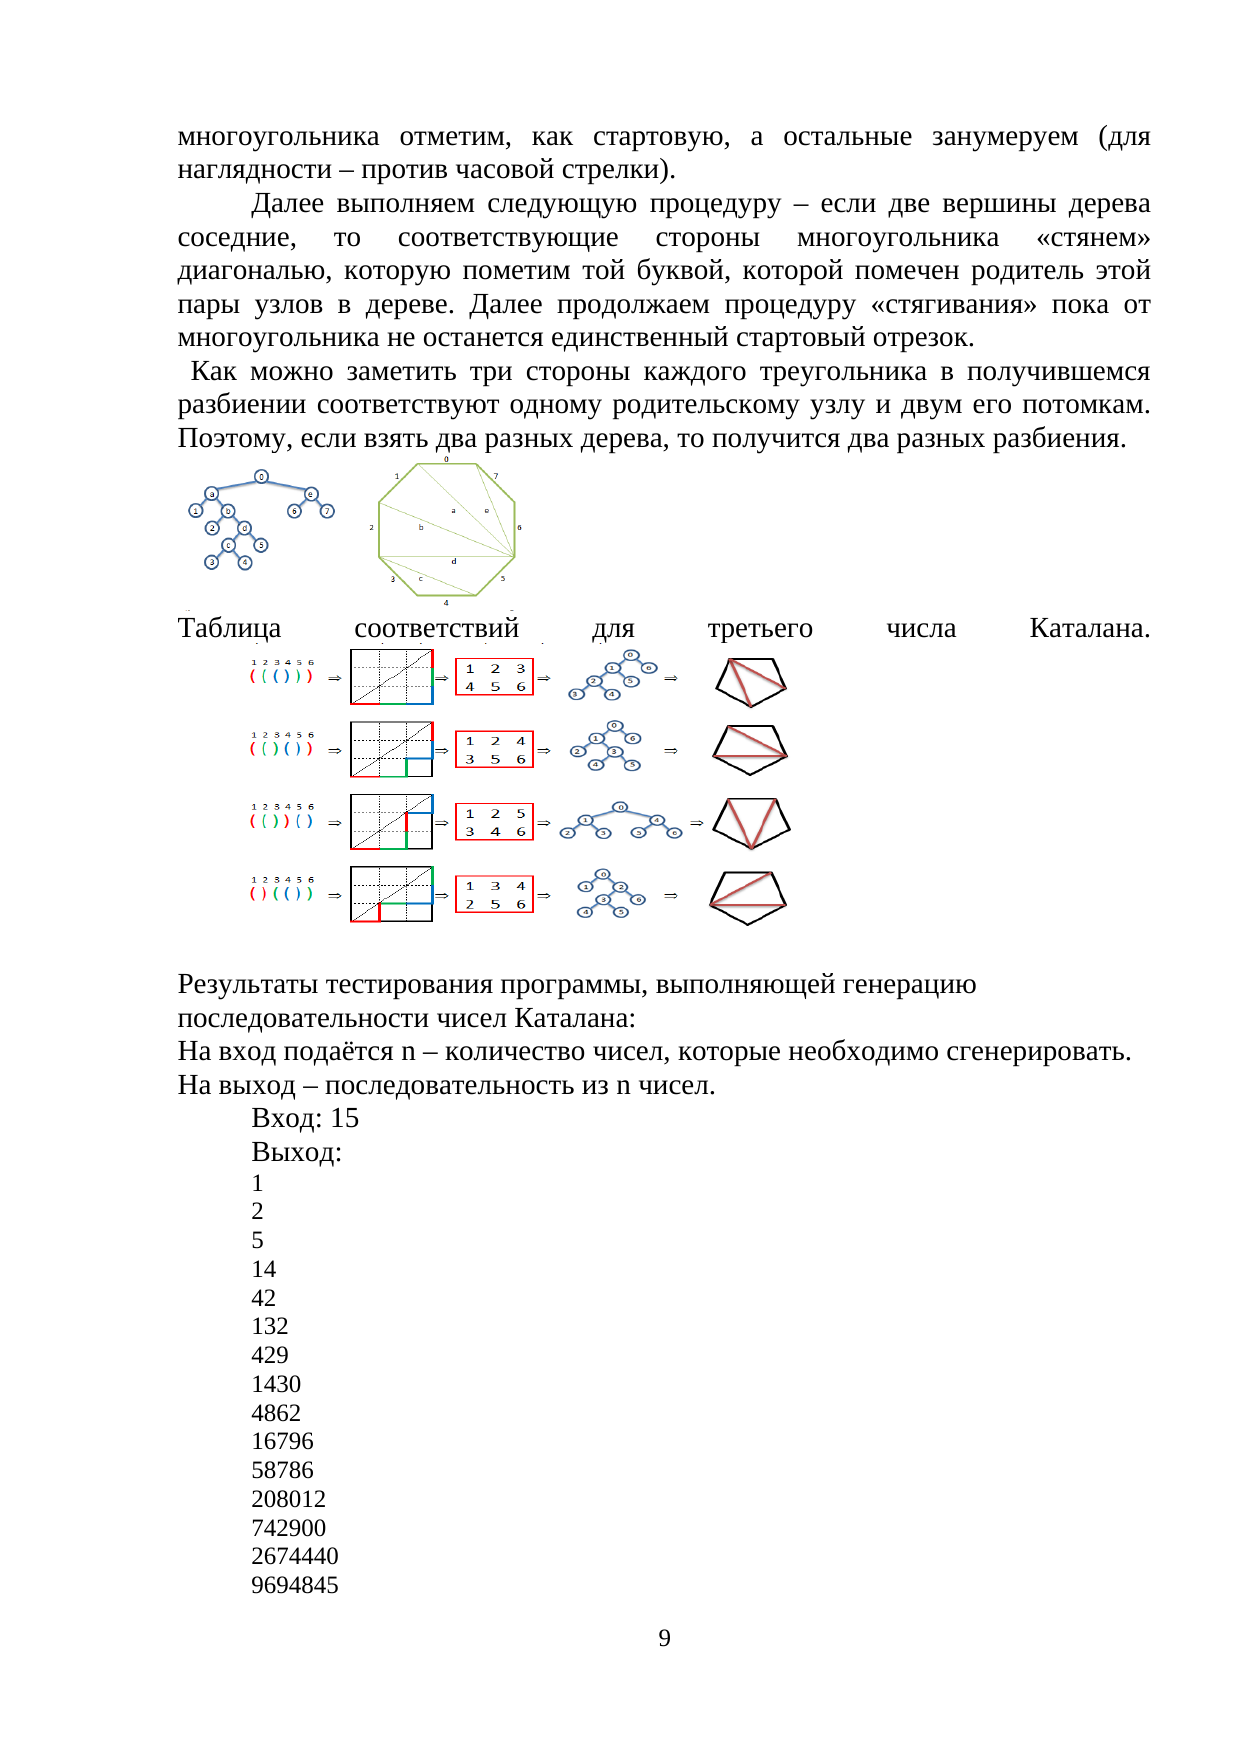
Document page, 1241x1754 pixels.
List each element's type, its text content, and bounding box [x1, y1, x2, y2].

text 2674440 [251, 1541, 1152, 1570]
picture [177, 453, 541, 611]
text На выход – последовательность из n чисел. [177, 1067, 1152, 1101]
text 9694845 [251, 1570, 1152, 1599]
text Далее выполняем следующую процедуру – если две вершины дерева соседние, то соответствующие стороны многоугольника «стянем» диагональю, которую пометим той буквой, которой помечен родитель этой пары узлов в дереве. Далее продолжаем процедуру «стягивания» пока от многоугольника не останется единственный стартовый отрезок. [177, 185, 1152, 353]
text Как можно заметить три стороны каждого треугольника в получившемся разбиении соответствуют одному родительскому узлу и двум его потомкам. Поэтому, если взять два разных дерева, то получится два разных разбиения. [177, 353, 1152, 453]
text 2 [251, 1196, 1152, 1225]
text 132 [251, 1311, 1152, 1340]
text 208012 [251, 1484, 1152, 1513]
text 429 [251, 1340, 1152, 1369]
text 1 [251, 1168, 1152, 1196]
text 742900 [251, 1513, 1152, 1541]
text 1430 [251, 1369, 1152, 1398]
text 14 [251, 1254, 1152, 1283]
text Выход: [251, 1134, 1152, 1168]
text 4862 [251, 1398, 1152, 1426]
text Результаты тестирования программы, выполняющей генерацию последовательности чисел Каталана: [177, 966, 1152, 1033]
text 5 [251, 1225, 1152, 1254]
text 16796 [251, 1426, 1152, 1455]
text На вход подаётся n – количество чисел, которые необходимо сгенерировать. [177, 1033, 1152, 1067]
picture [177, 643, 839, 933]
text 58786 [251, 1455, 1152, 1484]
text 42 [251, 1283, 1152, 1311]
text Вход: 15 [251, 1101, 1152, 1134]
